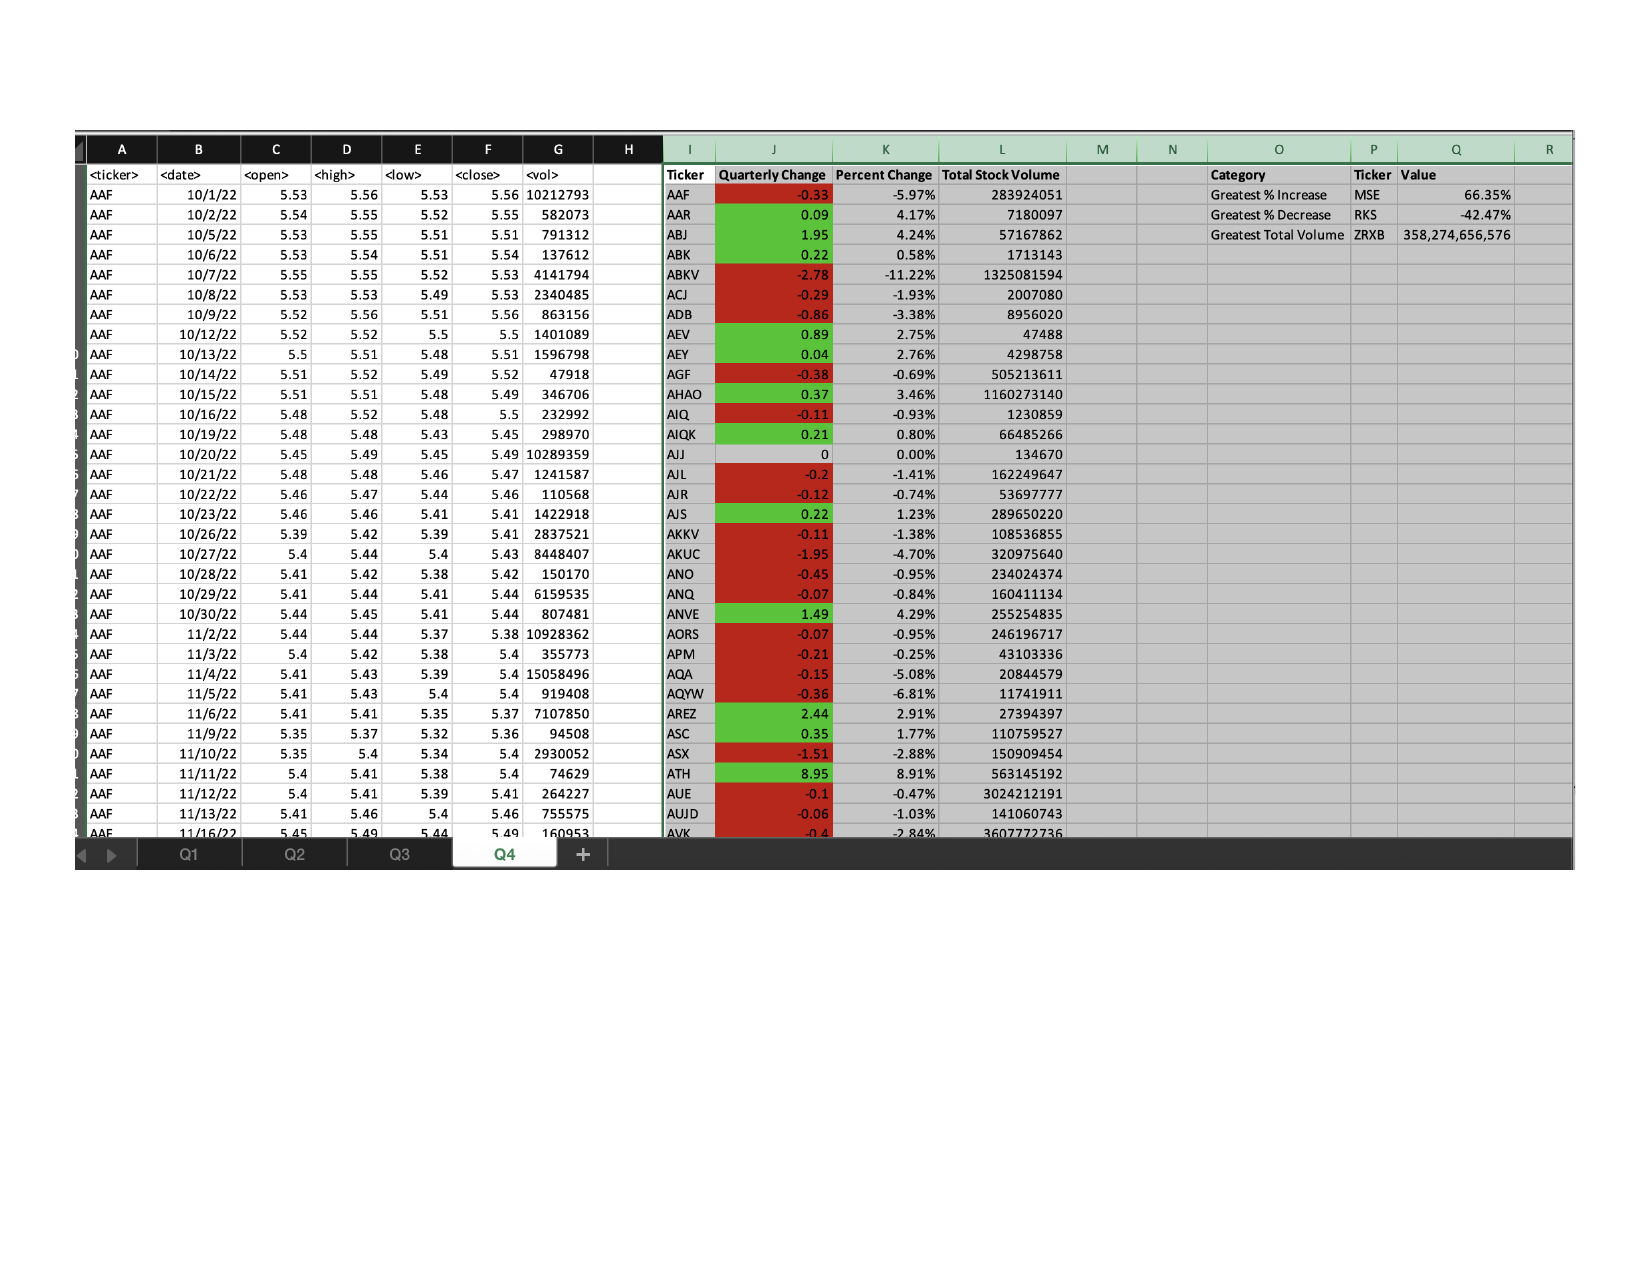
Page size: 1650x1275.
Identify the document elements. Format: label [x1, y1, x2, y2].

picture [75, 130, 1575, 870]
